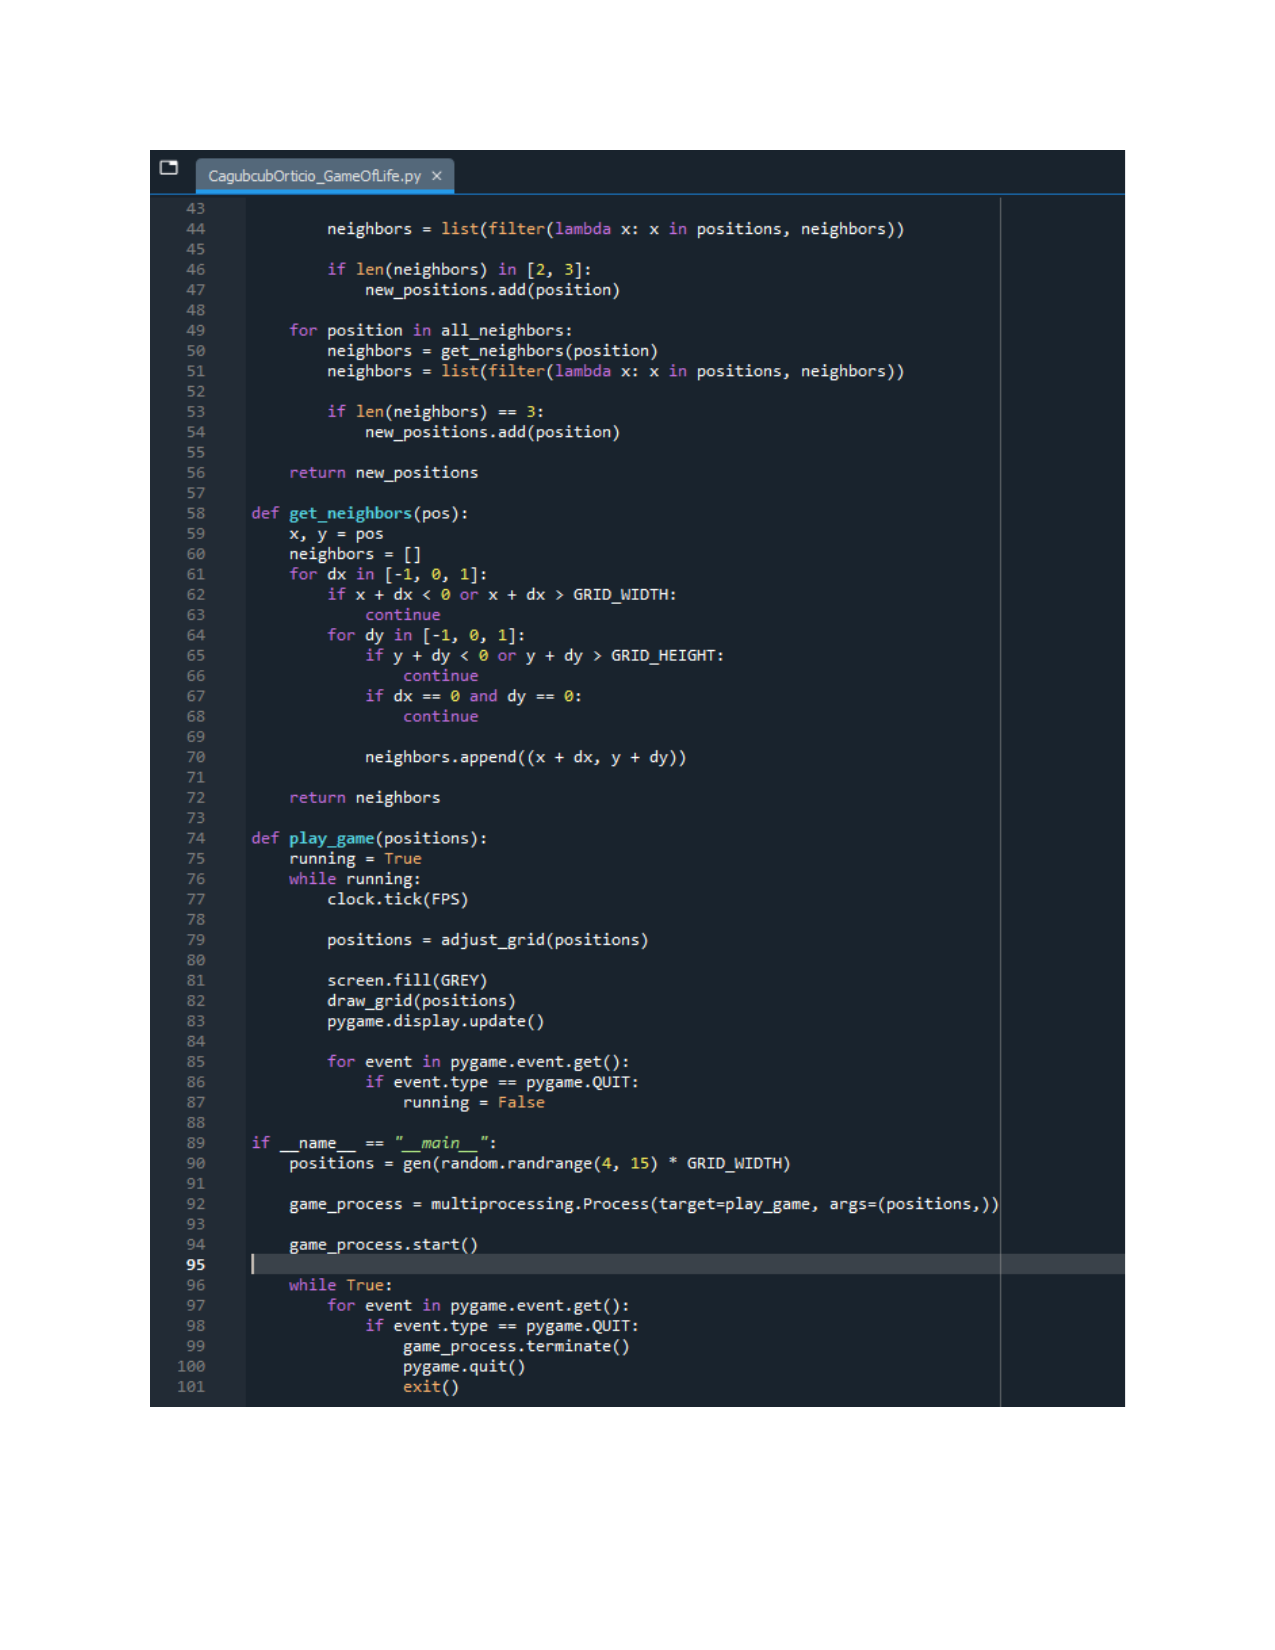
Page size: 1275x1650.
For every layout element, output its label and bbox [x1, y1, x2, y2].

picture [150, 150, 1125, 1407]
